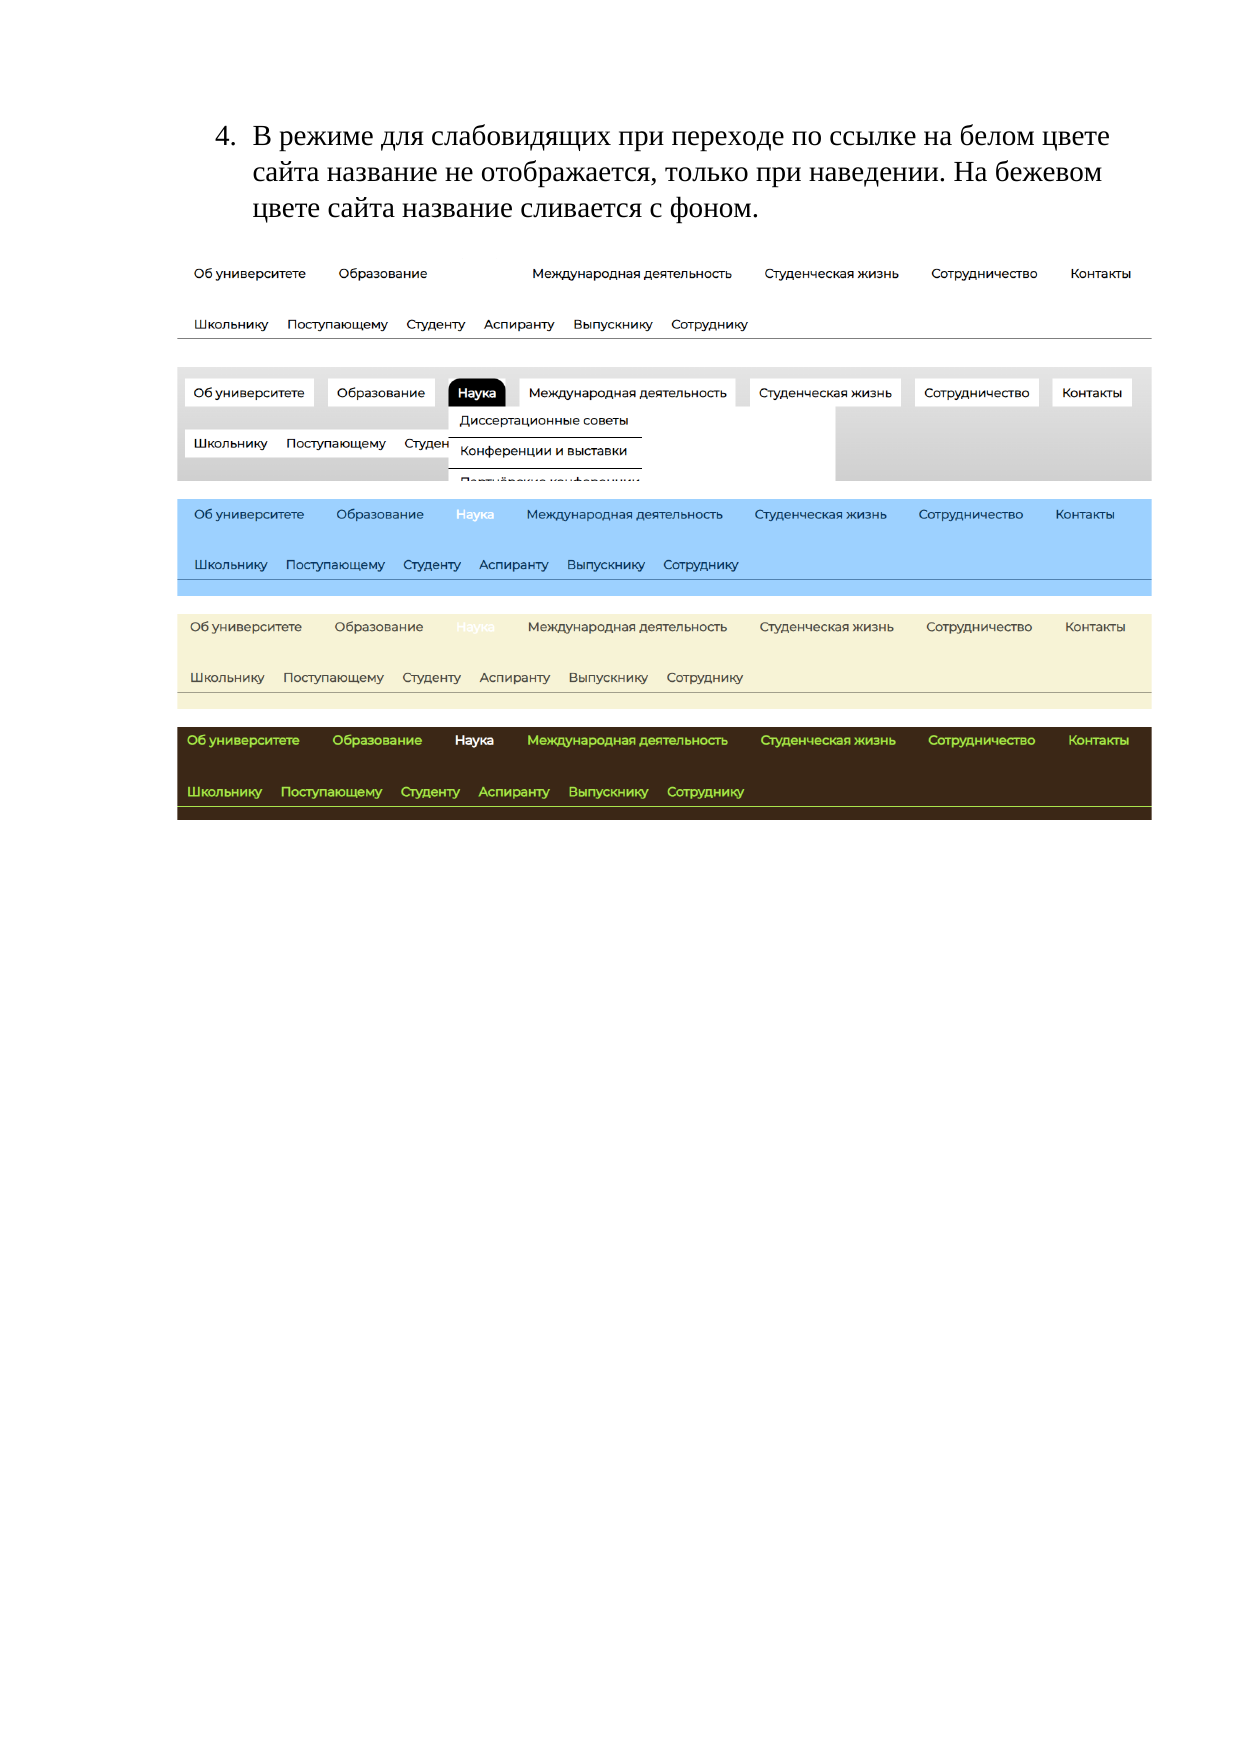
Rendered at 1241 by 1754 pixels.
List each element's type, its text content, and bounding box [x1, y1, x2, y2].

list В режиме для слабовидящих при переходе по ссылке на белом цвете сайта название не отображается, только при наведении. На бежевом цвете сайта название сливается с фоном. [215, 118, 1152, 224]
picture [177, 243, 1152, 349]
picture [177, 727, 1152, 820]
picture [177, 367, 1152, 481]
picture [177, 614, 1152, 709]
picture [177, 499, 1152, 596]
